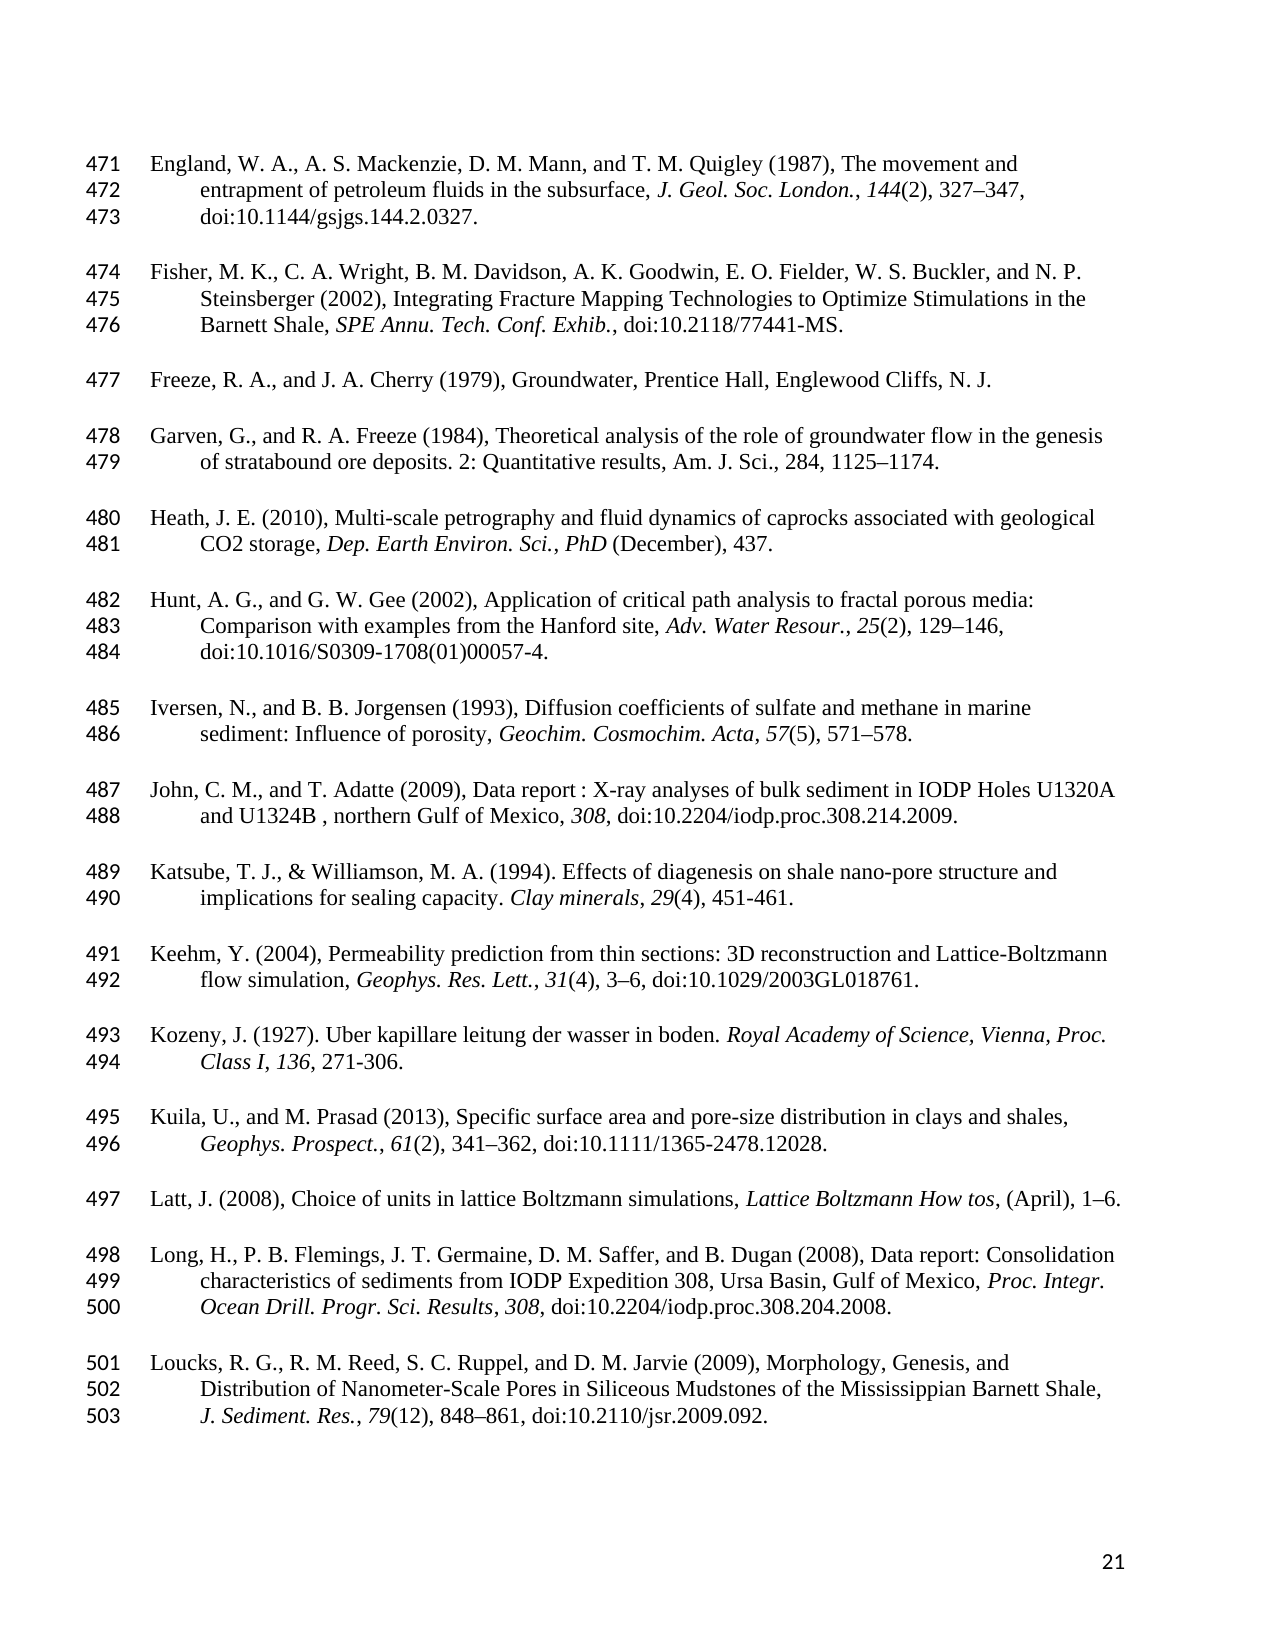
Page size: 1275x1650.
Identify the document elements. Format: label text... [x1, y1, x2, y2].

text Loucks, R. G., R. M. Reed, S. C. Ruppel, and D. M. Jarvie (2009), Morphology, Genesis, and Distribution of Nanometer-Scale Pores in Siliceous Mudstones of the Mississippian Barnett Shale, J. Sediment. Res., 79(12), 848–861, doi:10.2110/jsr.2009.092. [150, 1349, 1125, 1428]
text Katsube, T. J., & Williamson, M. A. (1994). Effects of diagenesis on shale nano-pore structure and implications for sealing capacity. Clay minerals, 29(4), 451-461. [150, 858, 1125, 910]
text Iversen, N., and B. B. Jorgensen (1993), Diffusion coefficients of sulfate and methane in marine sediment: Influence of porosity, Geochim. Cosmochim. Acta, 57(5), 571–578. [150, 694, 1125, 747]
text Heath, J. E. (2010), Multi-scale petrography and fluid dynamics of caprocks associated with geological CO2 storage, Dep. Earth Environ. Sci., PhD (December), 437. [150, 504, 1125, 557]
text Kuila, U., and M. Prasad (2013), Specific surface area and pore-size distribution in clays and shales, Geophys. Prospect., 61(2), 341–362, doi:10.1111/1365-2478.12028. [150, 1103, 1125, 1156]
text Fisher, M. K., C. A. Wright, B. M. Davidson, A. K. Goodwin, E. O. Fielder, W. S. Buckler, and N. P. Steinsberger (2002), Integrating Fracture Mapping Technologies to Optimize Stimulations in the Barnett Shale, SPE Annu. Tech. Conf. Exhib., doi:10.2118/77441-MS. [150, 258, 1125, 337]
text Latt, J. (2008), Choice of units in lattice Boltzmann simulations, Lattice Boltzmann How tos, (April), 1–6. [150, 1185, 1125, 1212]
text Keehm, Y. (2004), Permeability prediction from thin sections: 3D reconstruction and Lattice-Boltzmann flow simulation, Geophys. Res. Lett., 31(4), 3–6, doi:10.1029/2003GL018761. [150, 939, 1125, 992]
text Garven, G., and R. A. Freeze (1984), Theoretical analysis of the role of groundwater flow in the genesis of stratabound ore deposits. 2: Quantitative results, Am. J. Sci., 284, 1125–1174. [150, 422, 1125, 475]
text England, W. A., A. S. Mackenzie, D. M. Mann, and T. M. Quigley (1987), The movement and entrapment of petroleum fluids in the subsurface, J. Geol. Soc. London., 144(2), 327–347, doi:10.1144/gsjgs.144.2.0327. [150, 150, 1125, 229]
text Hunt, A. G., and G. W. Gee (2002), Application of critical path analysis to fractal porous media: Comparison with examples from the Hanford site, Adv. Water Resour., 25(2), 129–146, doi:10.1016/S0309-1708(01)00057-4. [150, 586, 1125, 665]
text Long, H., P. B. Flemings, J. T. Germaine, D. M. Saffer, and B. Dugan (2008), Data report: Consolidation characteristics of sediments from IODP Expedition 308, Ursa Basin, Gulf of Mexico, Proc. Integr. Ocean Drill. Progr. Sci. Results, 308, doi:10.2204/iodp.proc.308.204.2008. [150, 1241, 1125, 1320]
text Kozeny, J. (1927). Uber kapillare leitung der wasser in boden. Royal Academy of Science, Vienna, Proc. Class I, 136, 271-306. [150, 1021, 1125, 1074]
text Freeze, R. A., and J. A. Cherry (1979), Groundwater, Prentice Hall, Englewood Cliffs, N. J. [150, 366, 1125, 393]
text John, C. M., and T. Adatte (2009), Data report : X-ray analyses of bulk sediment in IODP Holes U1320A and U1324B , northern Gulf of Mexico, 308, doi:10.2204/iodp.proc.308.214.2009. [150, 776, 1125, 828]
